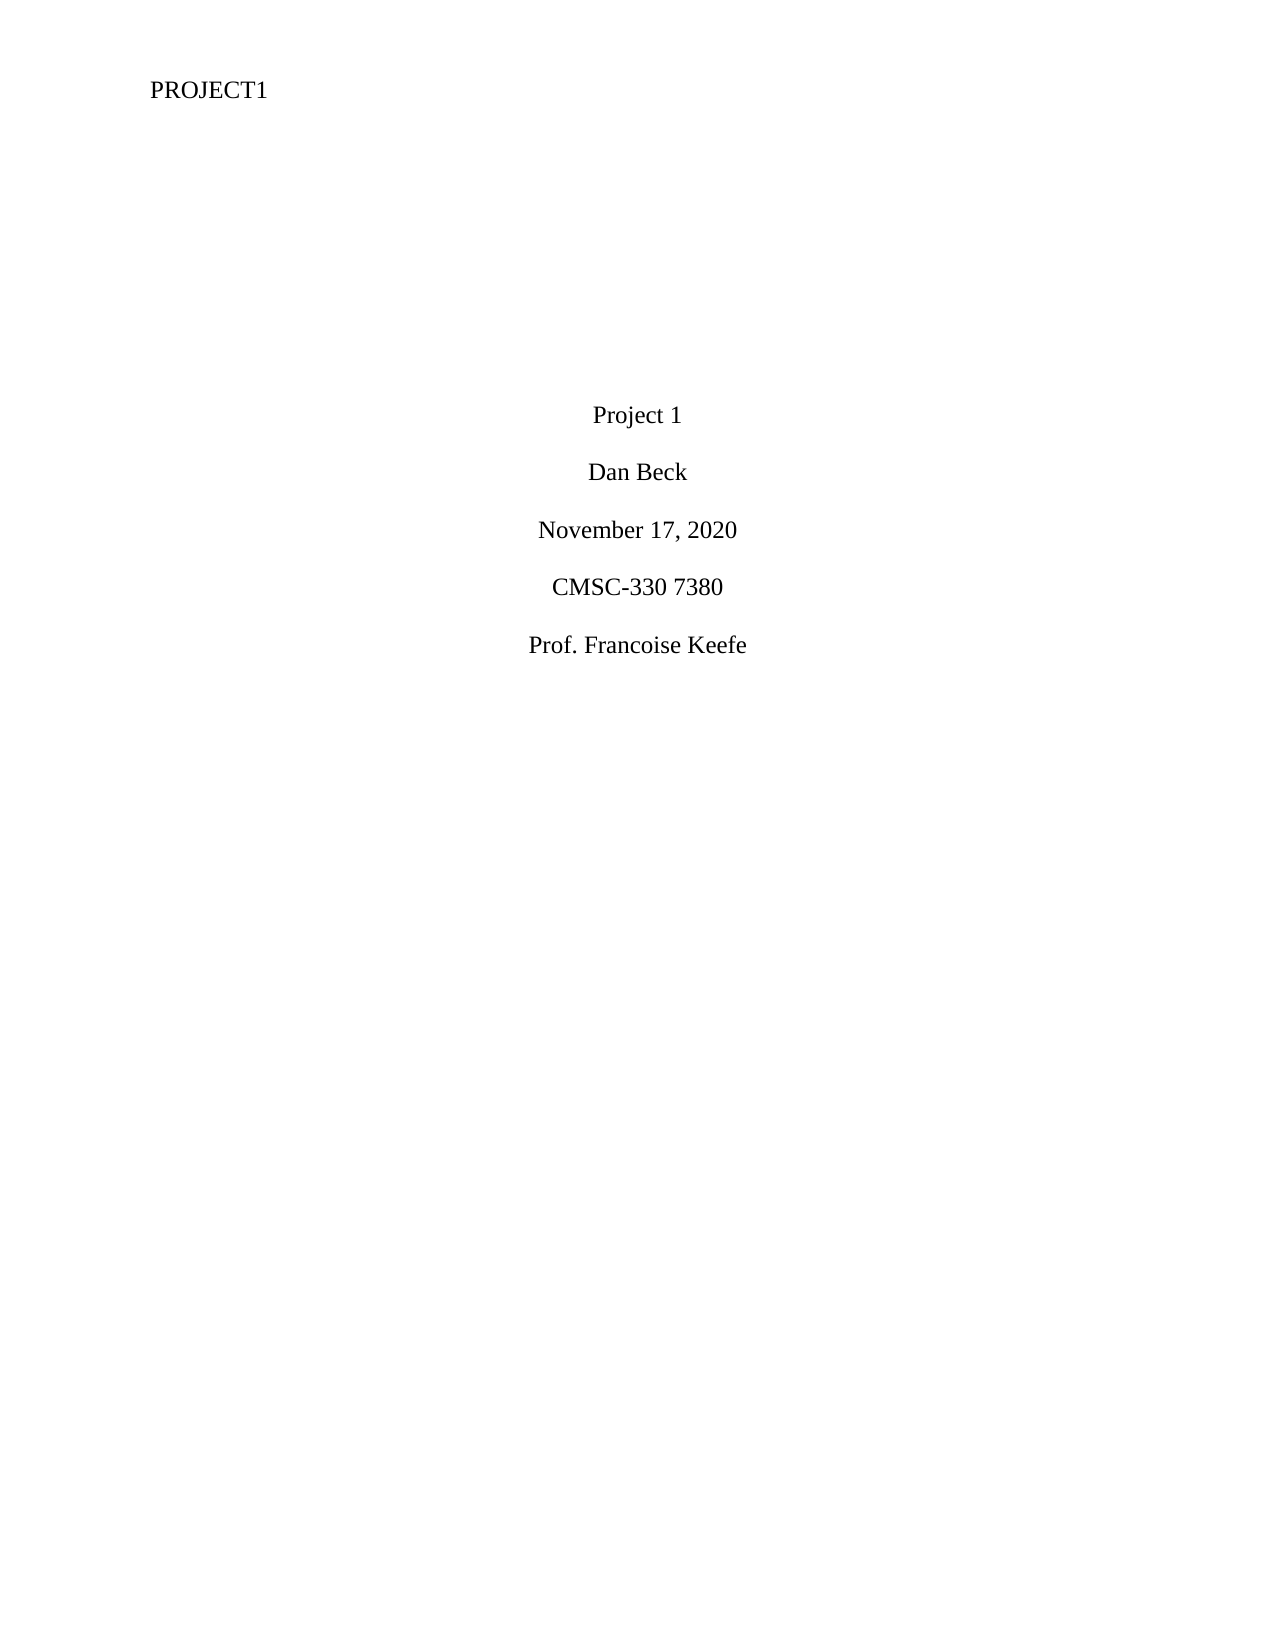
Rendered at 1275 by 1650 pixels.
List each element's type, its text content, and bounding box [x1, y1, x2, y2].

title CMSC-330 7380 [150, 572, 1125, 601]
title November 17, 2020 [150, 515, 1125, 544]
title Prof. Francoise Keefe [150, 630, 1125, 659]
title Dan Beck [150, 457, 1125, 486]
